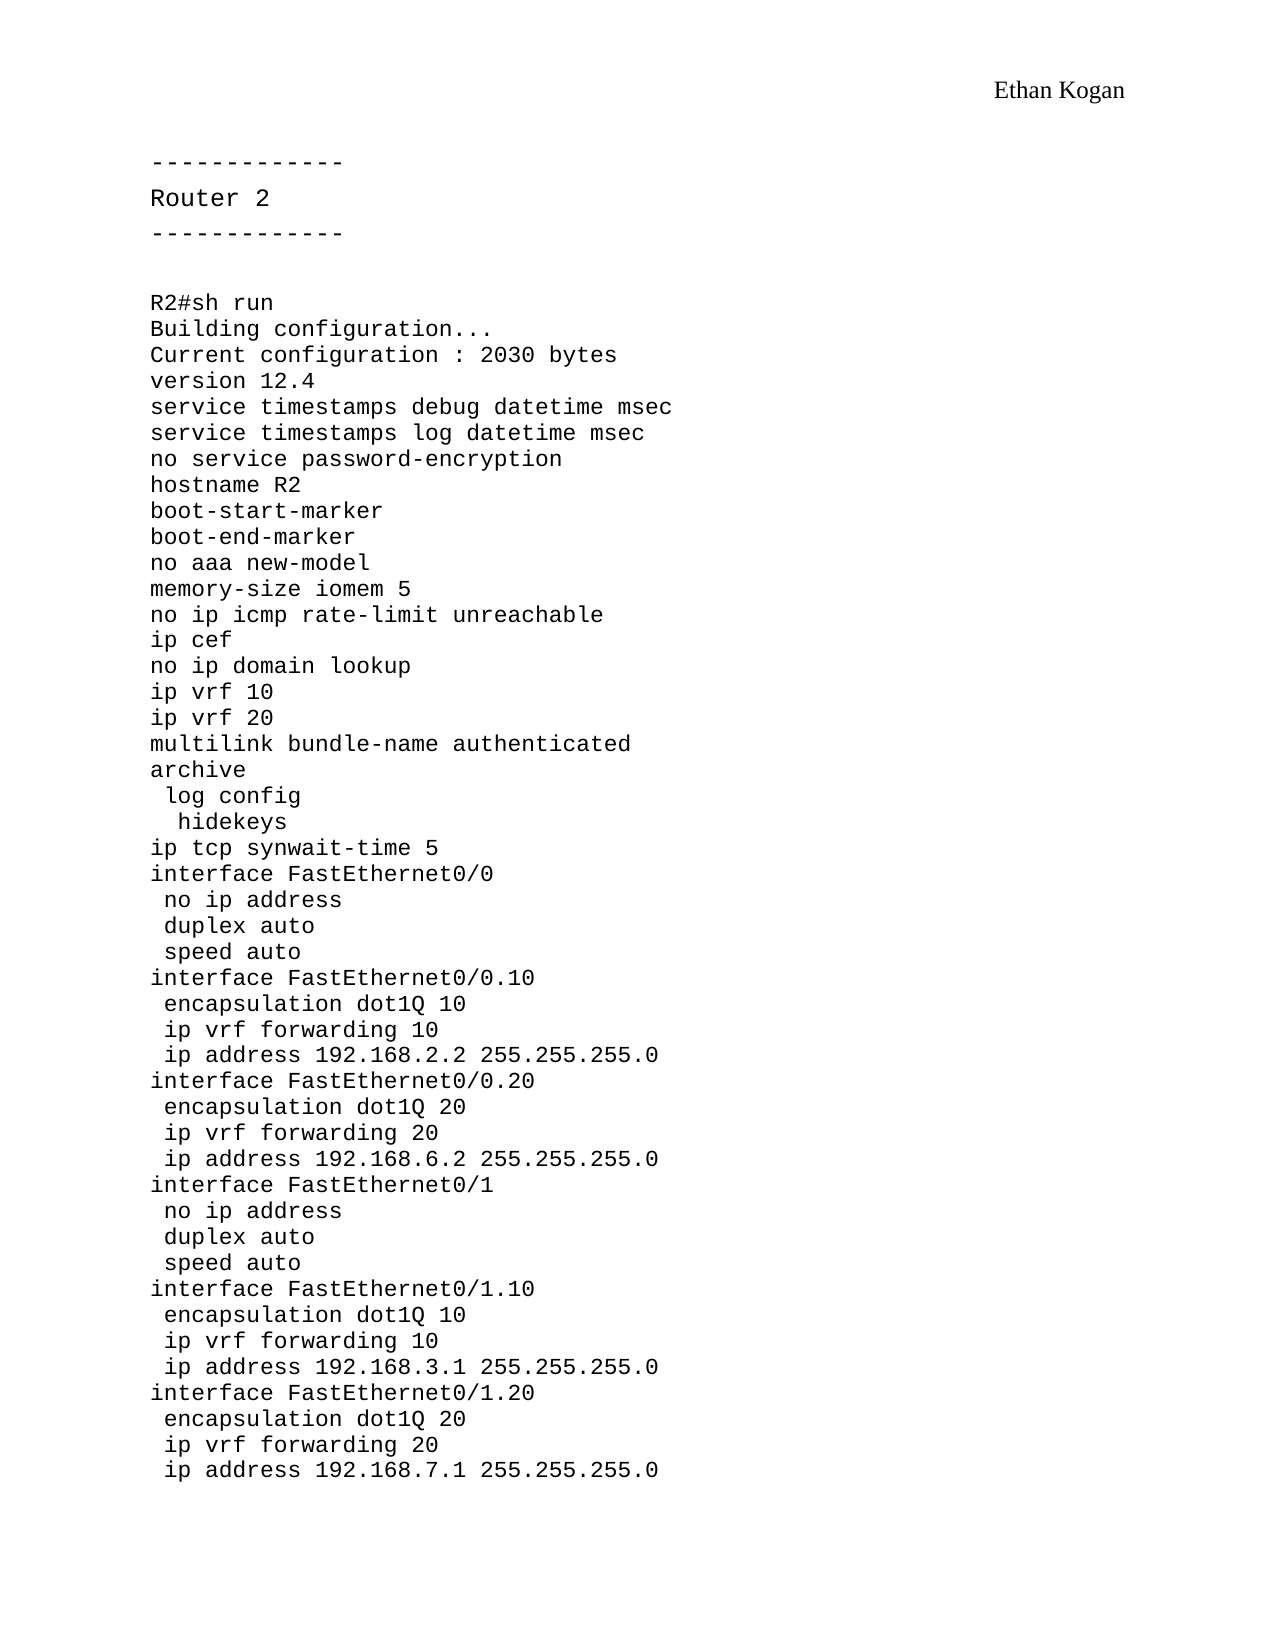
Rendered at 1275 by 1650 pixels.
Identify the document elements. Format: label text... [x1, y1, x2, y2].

text ip vrf 10 [150, 681, 1125, 707]
text interface FastEthernet0/0.20 [150, 1070, 1125, 1096]
text service timestamps log datetime msec [150, 421, 1125, 447]
text hostname R2 [150, 473, 1125, 499]
text log config [150, 784, 1125, 810]
text speed auto [150, 940, 1125, 966]
text interface FastEthernet0/0.10 [150, 966, 1125, 992]
text interface FastEthernet0/1 [150, 1173, 1125, 1199]
text archive [150, 758, 1125, 784]
text ip vrf forwarding 10 [150, 1329, 1125, 1355]
text service timestamps debug datetime msec [150, 395, 1125, 421]
text memory-size iomem 5 [150, 577, 1125, 603]
text ------------- [150, 221, 1125, 249]
text interface FastEthernet0/0 [150, 862, 1125, 888]
text no aaa new-model [150, 551, 1125, 577]
text encapsulation dot1Q 20 [150, 1096, 1125, 1122]
text boot-start-marker [150, 499, 1125, 525]
text duplex auto [150, 914, 1125, 940]
text no service password-encryption [150, 447, 1125, 473]
text ip address 192.168.3.1 255.255.255.0 [150, 1355, 1125, 1381]
text duplex auto [150, 1225, 1125, 1251]
text hidekeys [150, 810, 1125, 836]
text interface FastEthernet0/1.10 [150, 1277, 1125, 1303]
text ip address 192.168.6.2 255.255.255.0 [150, 1148, 1125, 1173]
text ip address 192.168.7.1 255.255.255.0 [150, 1459, 1125, 1485]
text boot-end-marker [150, 525, 1125, 551]
text encapsulation dot1Q 10 [150, 1303, 1125, 1329]
text no ip icmp rate-limit unreachable [150, 603, 1125, 629]
text no ip address [150, 1199, 1125, 1225]
text Building configuration... [150, 318, 1125, 343]
text ip vrf forwarding 10 [150, 1018, 1125, 1044]
text Router 2 [150, 185, 1125, 214]
text encapsulation dot1Q 20 [150, 1407, 1125, 1433]
text ip vrf forwarding 20 [150, 1122, 1125, 1148]
text ip cef [150, 629, 1125, 655]
text ip vrf 20 [150, 707, 1125, 733]
text encapsulation dot1Q 10 [150, 992, 1125, 1018]
text multilink bundle-name authenticated [150, 733, 1125, 758]
text ip address 192.168.2.2 255.255.255.0 [150, 1044, 1125, 1070]
text R2#sh run [150, 292, 1125, 318]
text Current configuration : 2030 bytes [150, 343, 1125, 369]
text version 12.4 [150, 369, 1125, 395]
text ip vrf forwarding 20 [150, 1433, 1125, 1459]
text no ip address [150, 888, 1125, 914]
text ------------- [150, 150, 1125, 178]
text no ip domain lookup [150, 655, 1125, 681]
text interface FastEthernet0/1.20 [150, 1381, 1125, 1407]
text speed auto [150, 1251, 1125, 1277]
text ip tcp synwait-time 5 [150, 836, 1125, 862]
